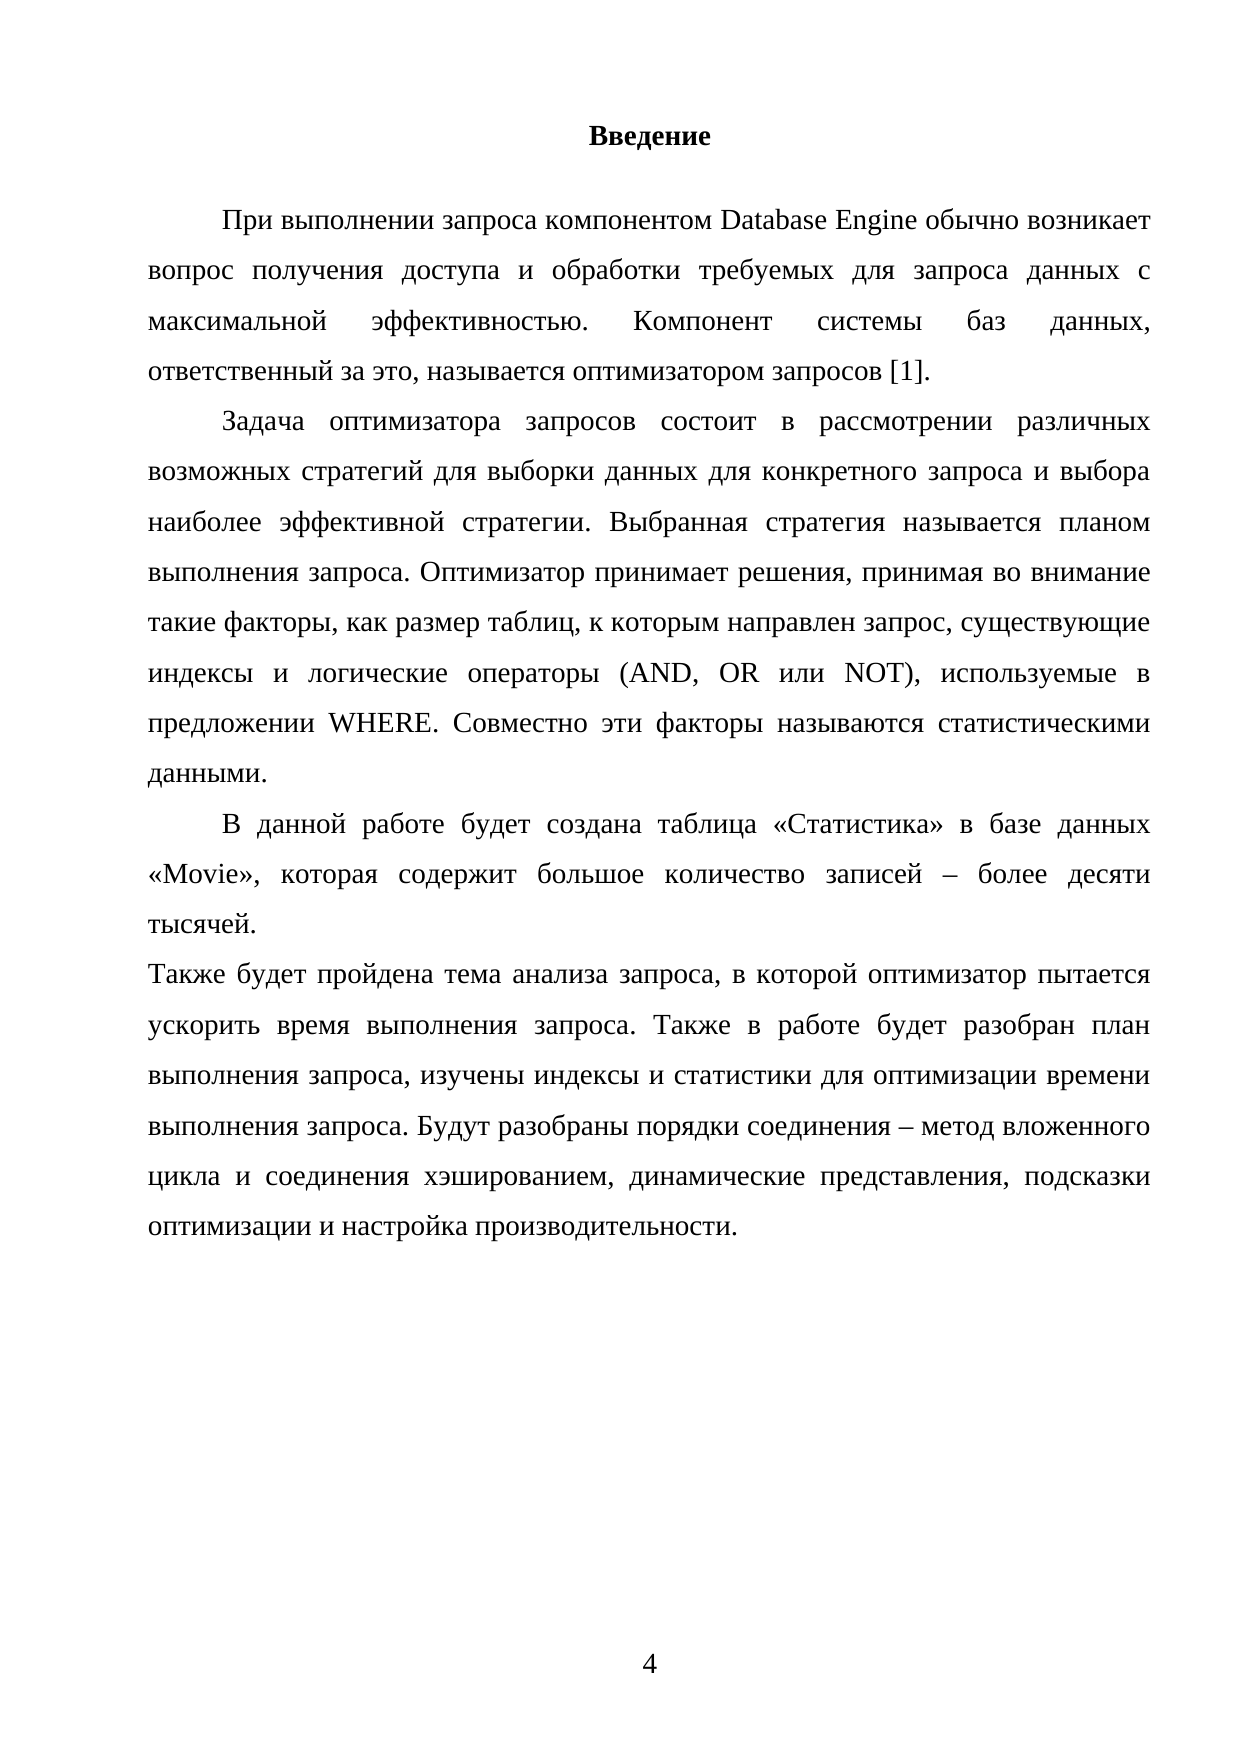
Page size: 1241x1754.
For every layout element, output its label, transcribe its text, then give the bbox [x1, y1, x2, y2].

text При выполнении запроса компонентом Database Engine обычно возникает вопрос получения доступа и обработки требуемых для запроса данных с максимальной эффективностью. Компонент системы баз данных, ответственный за это, называется оптимизатором запросов [1]. [148, 202, 1152, 386]
text Также будет пройдена тема анализа запроса, в которой оптимизатор пытается ускорить время выполнения запроса. Также в работе будет разобран план выполнения запроса, изучены индексы и статистики для оптимизации времени выполнения запроса. Будут разобраны порядки соединения – метод вложенного цикла и соединения хэшированием, динамические представления, подсказки оптимизации и настройка производительности. [148, 957, 1152, 1242]
text Задача оптимизатора запросов состоит в рассмотрении различных возможных стратегий для выборки данных для конкретного запроса и выбора наиболее эффективной стратегии. Выбранная стратегия называется планом выполнения запроса. Оптимизатор принимает решения, принимая во внимание такие факторы, как размер таблиц, к которым направлен запрос, существующие индексы и логические операторы (AND, OR или NOT), используемые в предложении WHERE. Совместно эти факторы называются статистическими данными. [148, 403, 1152, 789]
subtitle Введение [148, 118, 1152, 152]
text В данной работе будет создана таблица «Статистика» в базе данных «Movie», которая содержит большое количество записей – более десяти тысячей. [148, 806, 1152, 940]
